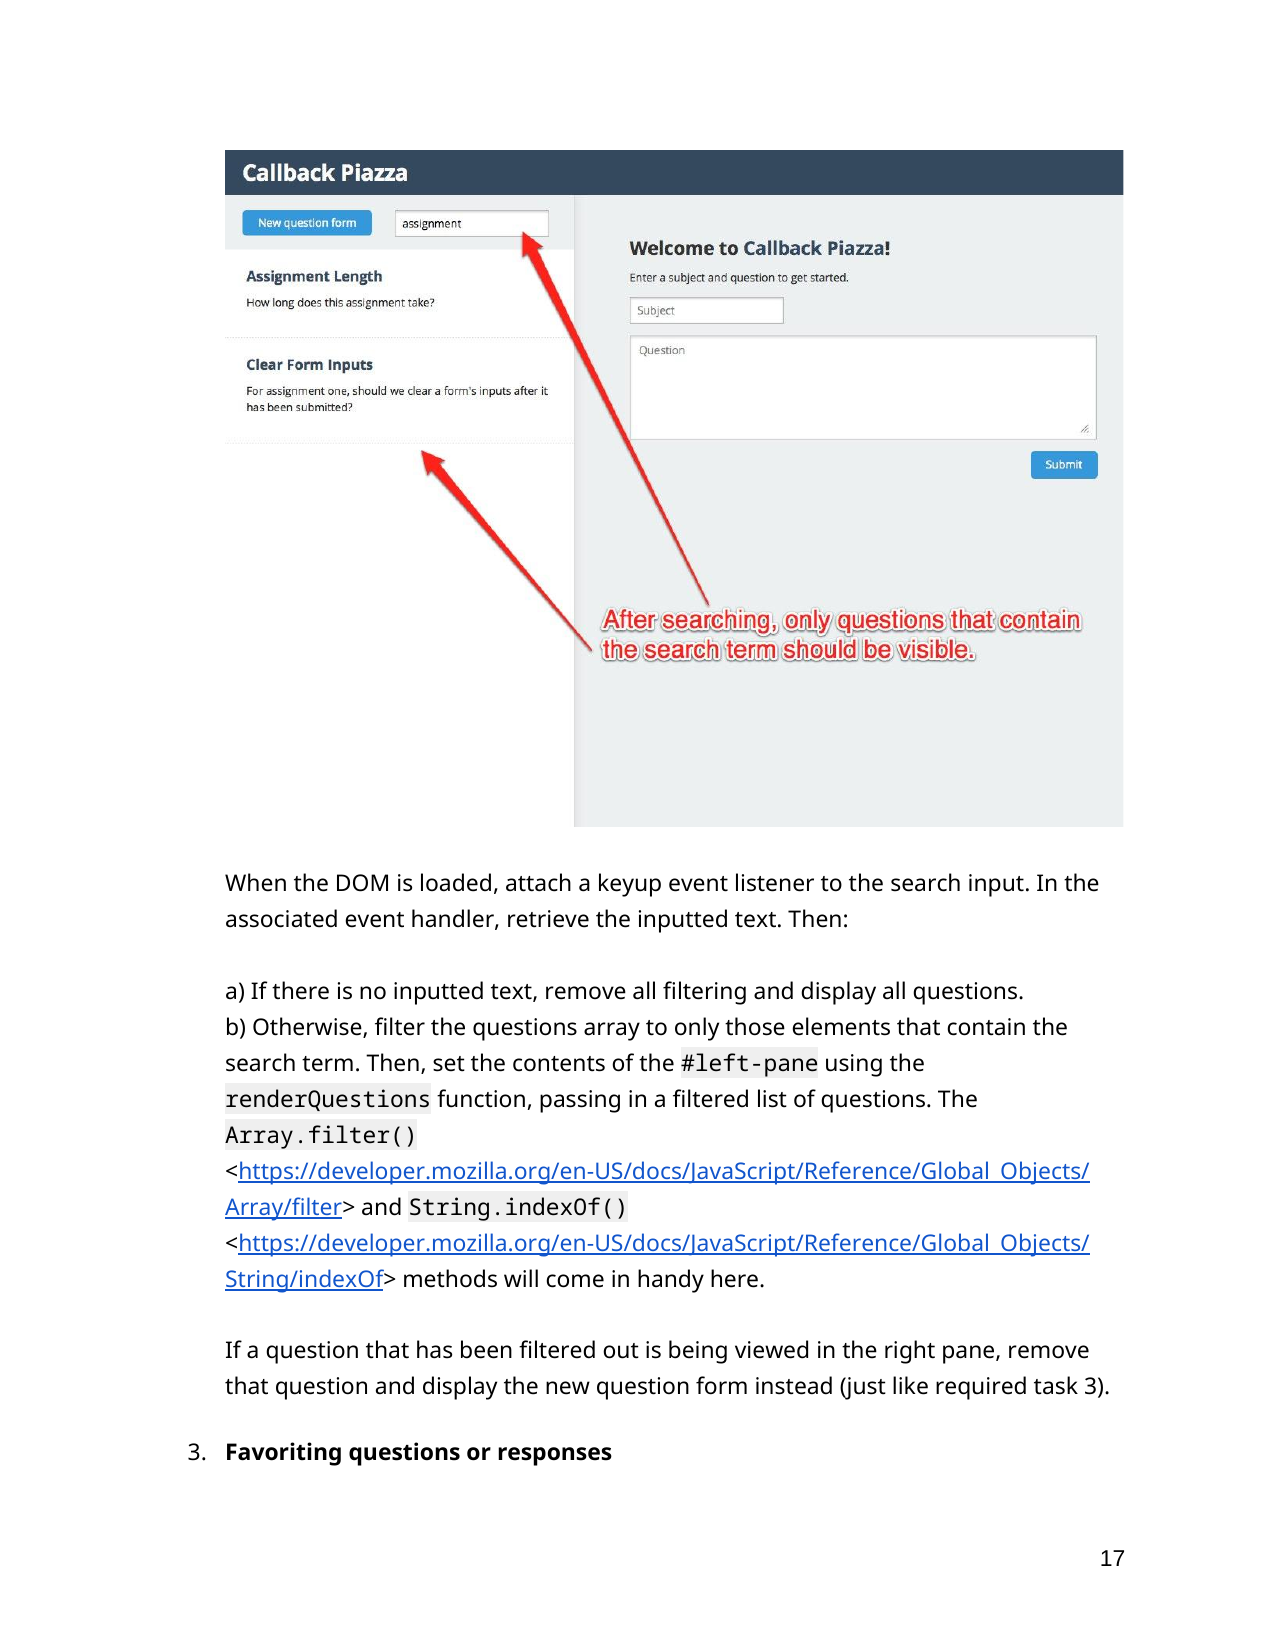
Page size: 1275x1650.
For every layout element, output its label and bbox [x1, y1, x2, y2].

picture [225, 150, 1124, 827]
list [187, 1436, 1125, 1467]
list [187, 150, 1125, 1432]
